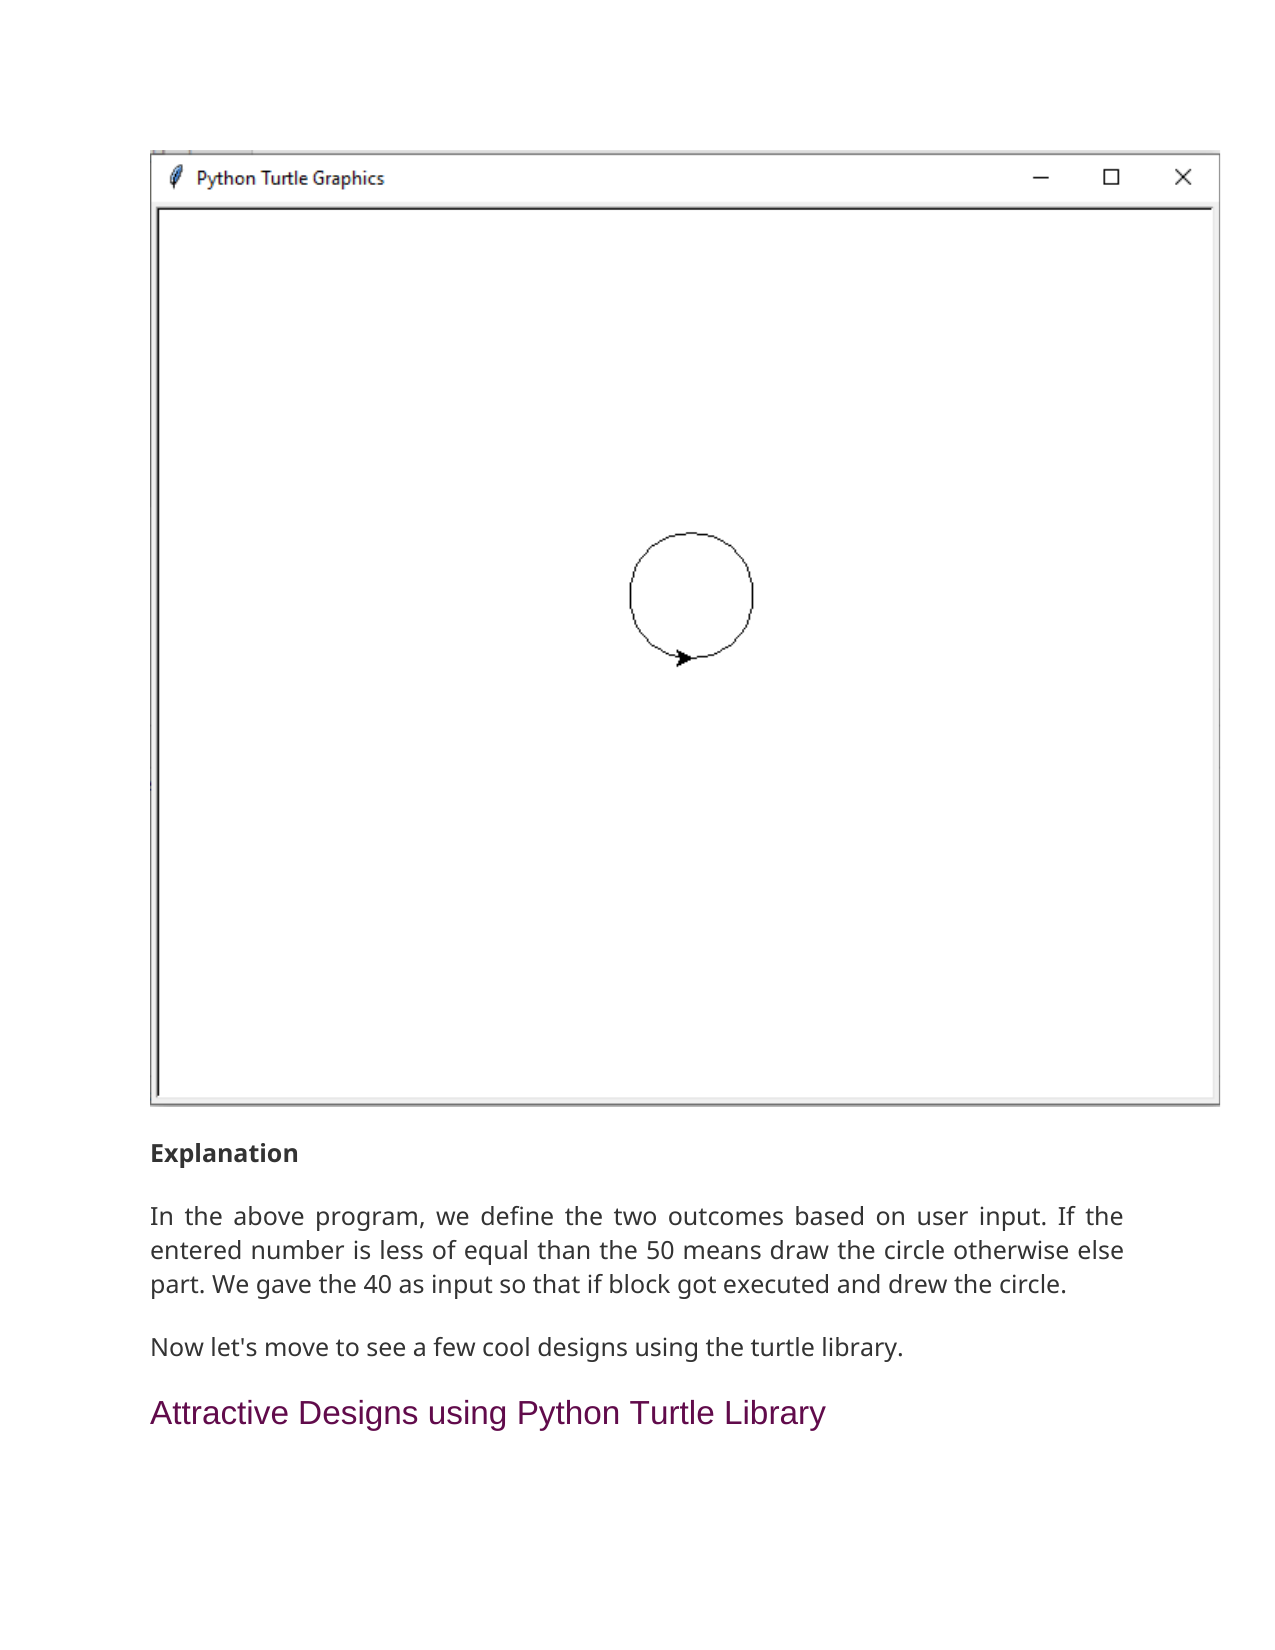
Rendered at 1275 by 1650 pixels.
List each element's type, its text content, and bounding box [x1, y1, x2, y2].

text Now let's move to see a few cool designs using the turtle library. [150, 1330, 1125, 1364]
text In the above program, we define the two outcomes based on user input. If the entered number is less of equal than the 50 means draw the circle otherwise else part. We gave the 40 as input so that if block got executed and drew the circle. [150, 1199, 1125, 1301]
text Explanation [150, 1135, 1125, 1169]
text Attractive Designs using Python Turtle Library [150, 1393, 1125, 1432]
picture [150, 150, 1221, 1107]
